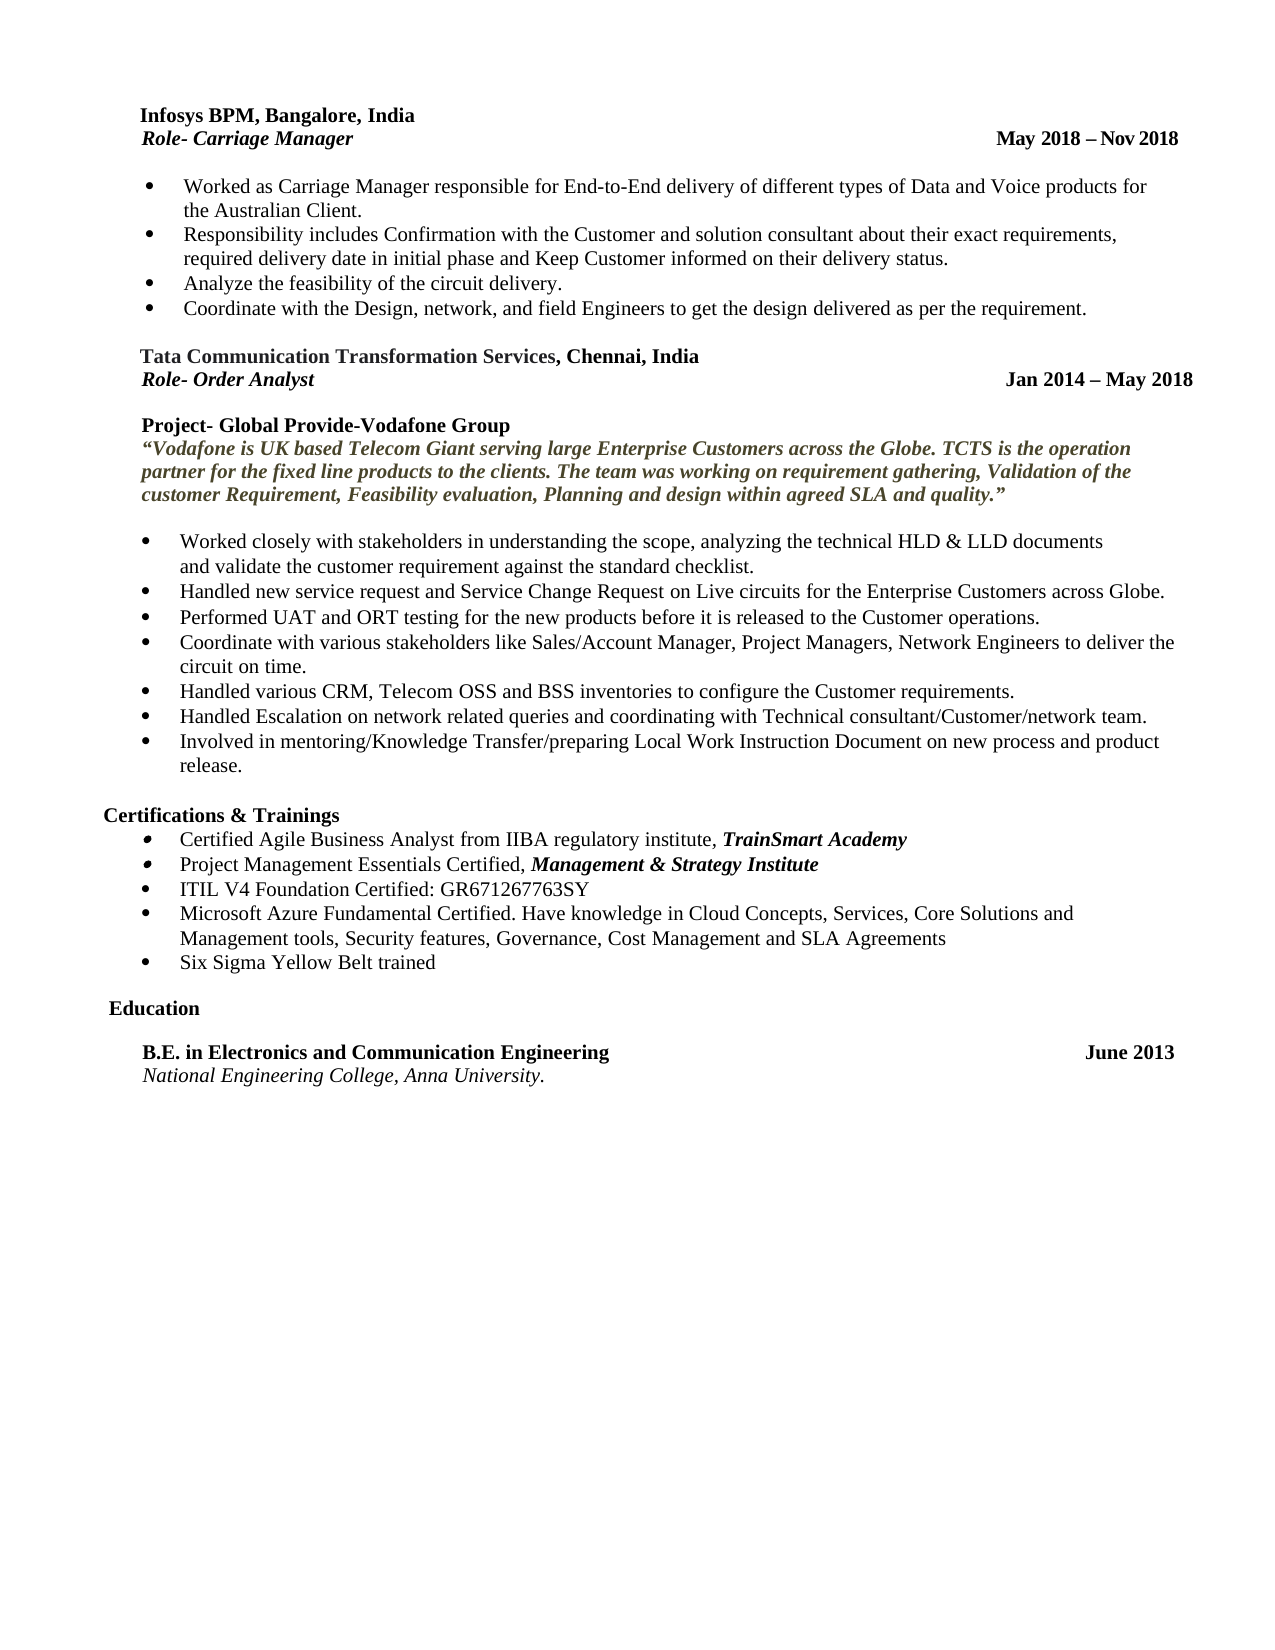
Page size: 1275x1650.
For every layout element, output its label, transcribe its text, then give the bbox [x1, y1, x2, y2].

list Worked closely with stakeholders in understanding the scope, analyzing the technical HLD & LLD documents and validate the customer requirement against the standard checklist. [142, 529, 1104, 578]
text National Engineering College, Anna University. [142, 1064, 1214, 1087]
list Six Sigma Yellow Belt trained [142, 951, 1214, 974]
list Microsoft Azure Fundamental Certified. Have knowledge in Cloud Concepts, Services, Core Solutions and Management tools, Security features, Governance, Cost Management and SLA Agreements [142, 901, 1187, 950]
list Performed UAT and ORT testing for the new products before it is released to the Customer operations. [142, 605, 1214, 629]
subtitle “Vodafone is UK based Telecom Giant serving large Enterprise Customers across the Globe. TCTS is the operation partner for the fixed line products to the clients. The team was working on requirement gathering, Validation of the customer Requirement, Feasibility evaluation, Planning and design within agreed SLA and quality.” [141, 438, 1132, 506]
subtitle Infosys BPM, Bangalore, India [139, 103, 1214, 127]
list Handled Escalation on network related queries and coordinating with Technical consultant/Customer/network team. [142, 704, 1214, 728]
text B.E. in Electronics and Communication Engineering June 2013 [142, 1041, 1214, 1064]
list Project Management Essentials Certified, Management & Strategy Institute [142, 852, 1214, 877]
list Involved in mentoring/Knowledge Transfer/preparing Local Work Instruction Document on new process and product release. [142, 729, 1160, 777]
list Coordinate with the Design, network, and field Engineers to get the design delivered as per the requirement. [146, 296, 1214, 319]
list Handled new service request and Service Change Request on Live circuits for the Enterprise Customers across Globe. [142, 579, 1214, 604]
list Worked as Carriage Manager responsible for End-to-End delivery of different types of Data and Voice products for the Australian Client. [146, 174, 1157, 222]
list Responsibility includes Confirmation with the Customer and solution consultant about their exact requirements, required delivery date in initial phase and Keep Customer informed on their delivery status. [146, 222, 1171, 270]
list Certified Agile Business Analyst from IIBA regulatory institute, TrainSmart Academy [142, 827, 1214, 852]
list Coordinate with various stakeholders like Sales/Account Manager, Project Managers, Network Engineers to deliver the circuit on time. [142, 630, 1192, 678]
subtitle Tata Communication Transformation Services, Chennai, India [139, 344, 1214, 368]
subtitle Project- Global Provide-Vodafone Group [141, 413, 1214, 437]
list Handled various CRM, Telecom OSS and BSS inventories to configure the Customer requirements. [142, 679, 1214, 703]
subtitle Certifications & Trainings [103, 804, 1214, 827]
list Analyze the feasibility of the circuit delivery. [146, 270, 1214, 296]
text Role- Order Analyst Jan 2014 – May 2018 [141, 368, 1214, 392]
subtitle Education [108, 996, 1214, 1020]
text Role- Carriage Manager May 2018 – Nov 2018 [141, 127, 1214, 151]
list ITIL V4 Foundation Certified: GR671267763SY [142, 877, 1214, 901]
